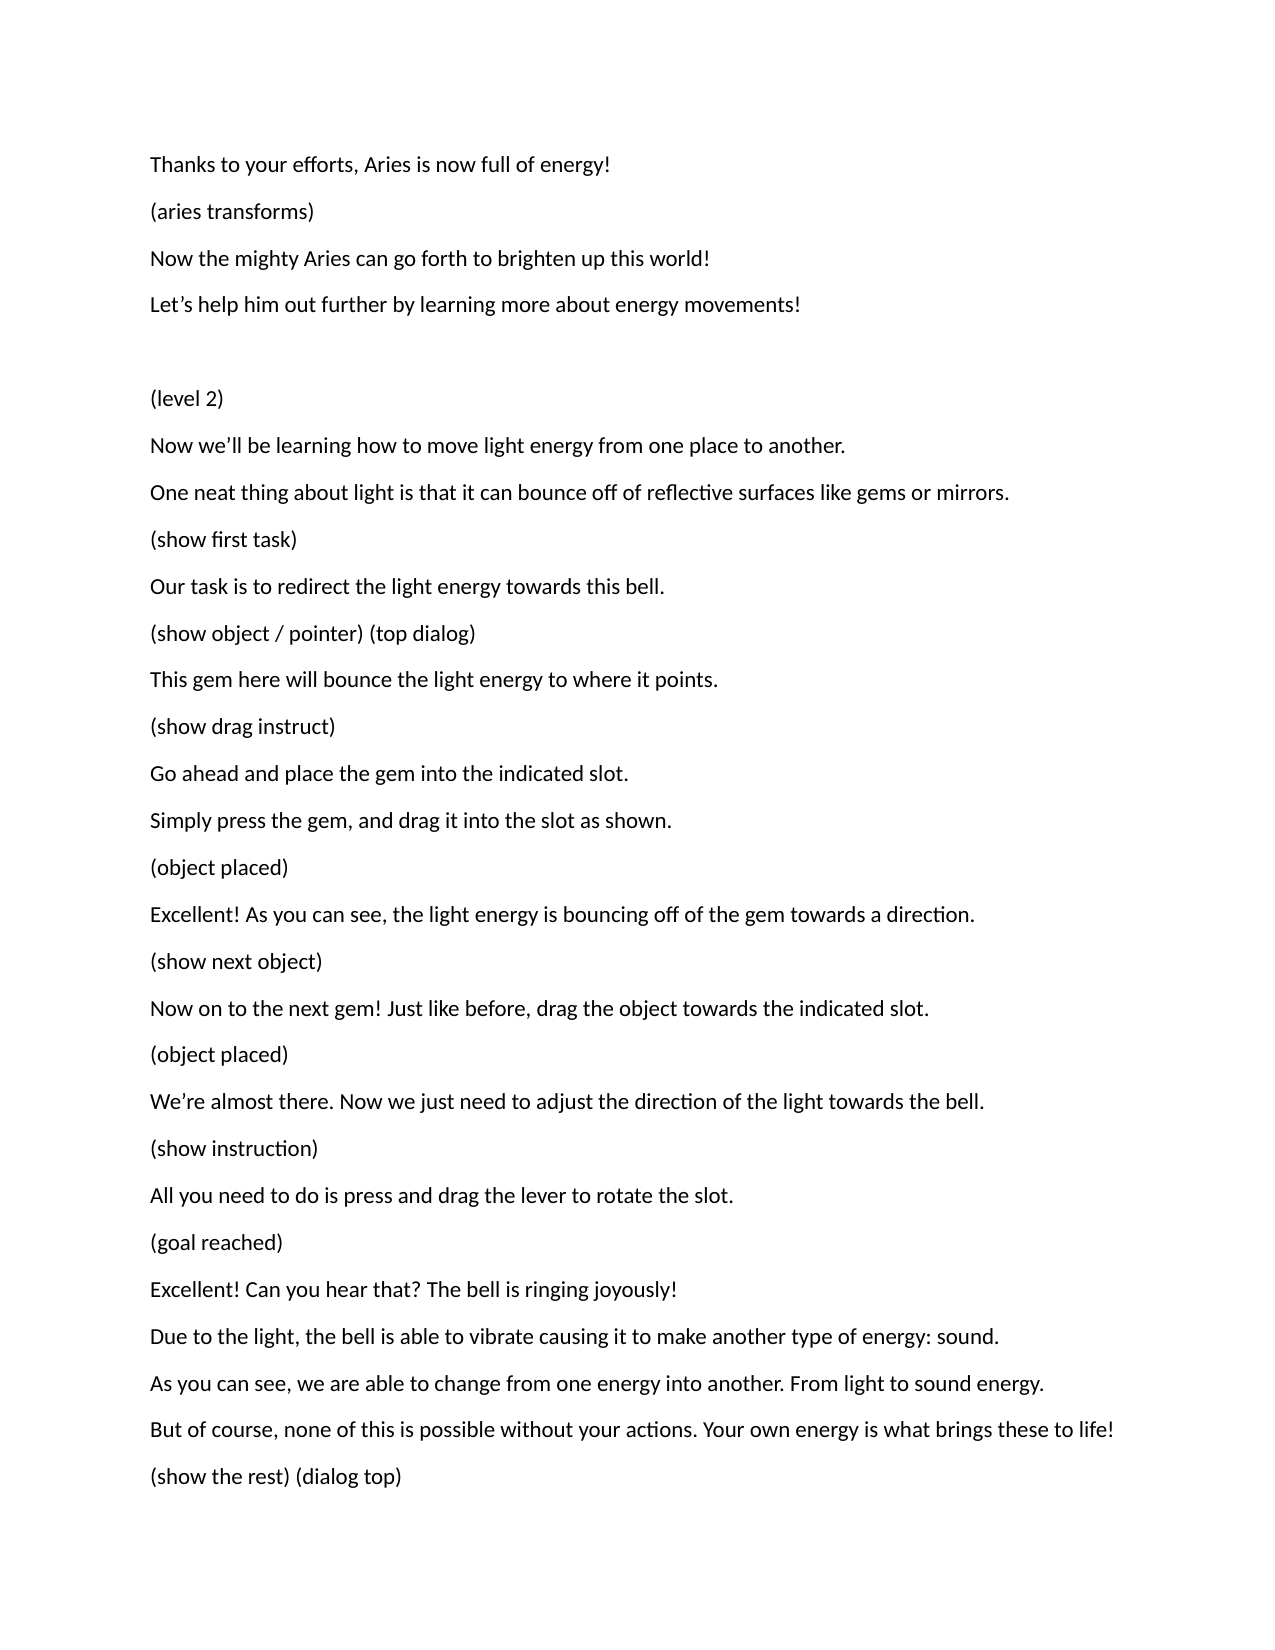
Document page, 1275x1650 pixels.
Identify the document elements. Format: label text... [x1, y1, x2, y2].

text (show instruction) [150, 1134, 1125, 1162]
text (show object / pointer) (top dialog) [150, 619, 1125, 647]
text Thanks to your efforts, Aries is now full of energy! [150, 150, 1125, 178]
text This gem here will bounce the light energy to where it points. [150, 666, 1125, 694]
text (aries transforms) [150, 197, 1125, 225]
text Simply press the gem, and drag it into the slot as shown. [150, 806, 1125, 834]
text Now we’ll be learning how to move light energy from one place to another. [150, 431, 1125, 459]
text Excellent! Can you hear that? The bell is ringing joyously! [150, 1275, 1125, 1303]
text Now on to the next gem! Just like before, drag the object towards the indicated slot. [150, 994, 1125, 1022]
text One neat thing about light is that it can bounce off of reflective surfaces like gems or mirrors. [150, 478, 1125, 506]
text Our task is to redirect the light energy towards this bell. [150, 572, 1125, 600]
text As you can see, we are able to change from one energy into another. From light to sound energy. [150, 1369, 1125, 1397]
text (object placed) [150, 1041, 1125, 1069]
text (object placed) [150, 853, 1125, 881]
text (goal reached) [150, 1228, 1125, 1256]
text We’re almost there. Now we just need to adjust the direction of the light towards the bell. [150, 1087, 1125, 1116]
text Due to the light, the bell is able to vibrate causing it to make another type of energy: sound. [150, 1322, 1125, 1350]
text (show next object) [150, 947, 1125, 975]
text (show first task) [150, 525, 1125, 553]
text But of course, none of this is possible without your actions. Your own energy is what brings these to life! [150, 1416, 1125, 1444]
text Go ahead and place the gem into the indicated slot. [150, 759, 1125, 787]
text Let’s help him out further by learning more about energy movements! [150, 291, 1125, 319]
text (level 2) [150, 384, 1125, 412]
text (show drag instruct) [150, 712, 1125, 741]
text Now the mighty Aries can go forth to brighten up this world! [150, 244, 1125, 272]
text Excellent! As you can see, the light energy is bouncing off of the gem towards a direction. [150, 900, 1125, 928]
text (show the rest) (dialog top) [150, 1462, 1125, 1491]
text All you need to do is press and drag the lever to rotate the slot. [150, 1181, 1125, 1209]
